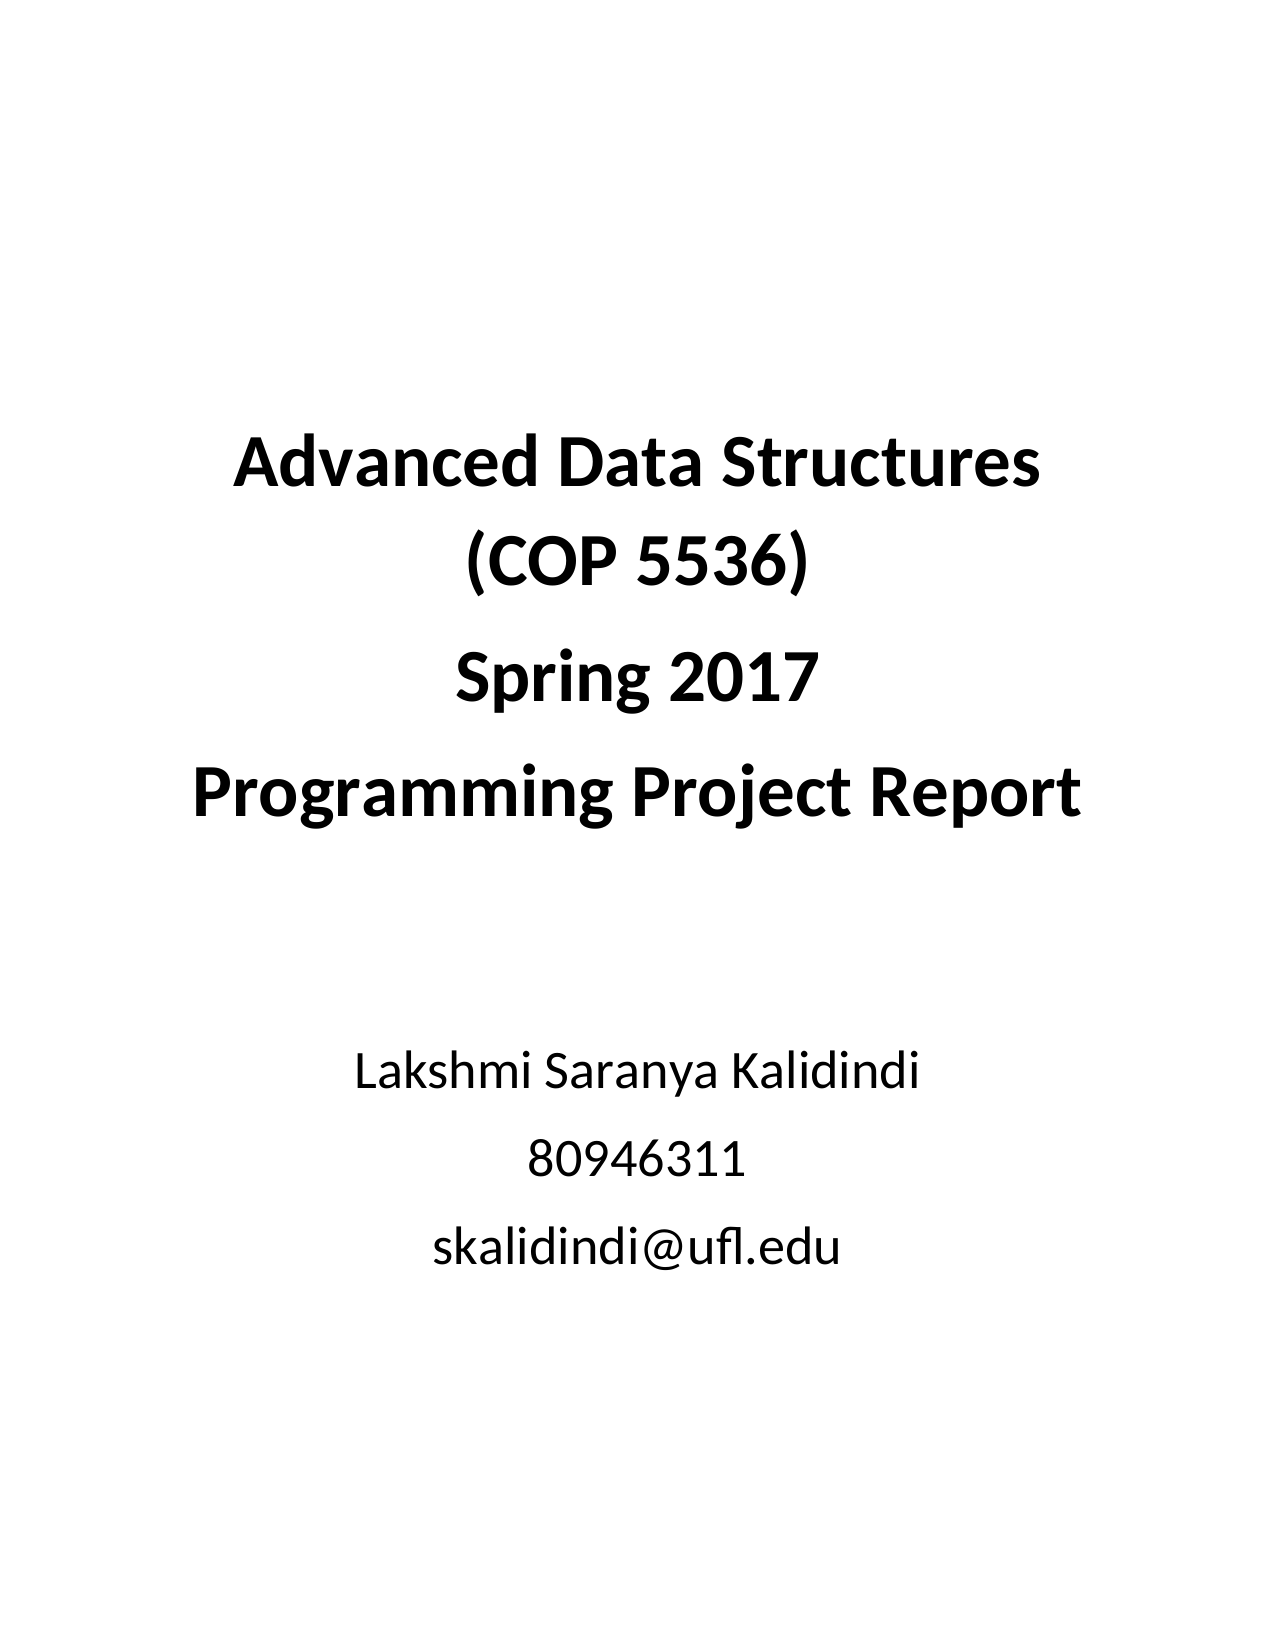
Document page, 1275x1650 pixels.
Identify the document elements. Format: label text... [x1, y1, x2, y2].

text skalidindi@ufl.edu [150, 1212, 1125, 1278]
text Lakshmi Saranya Kalidindi [150, 1036, 1125, 1102]
text Programming Project Report [150, 744, 1125, 836]
text 80946311 [150, 1123, 1125, 1190]
text Advanced Data Structures (COP 5536) [150, 414, 1125, 604]
text Spring 2017 [150, 628, 1125, 720]
